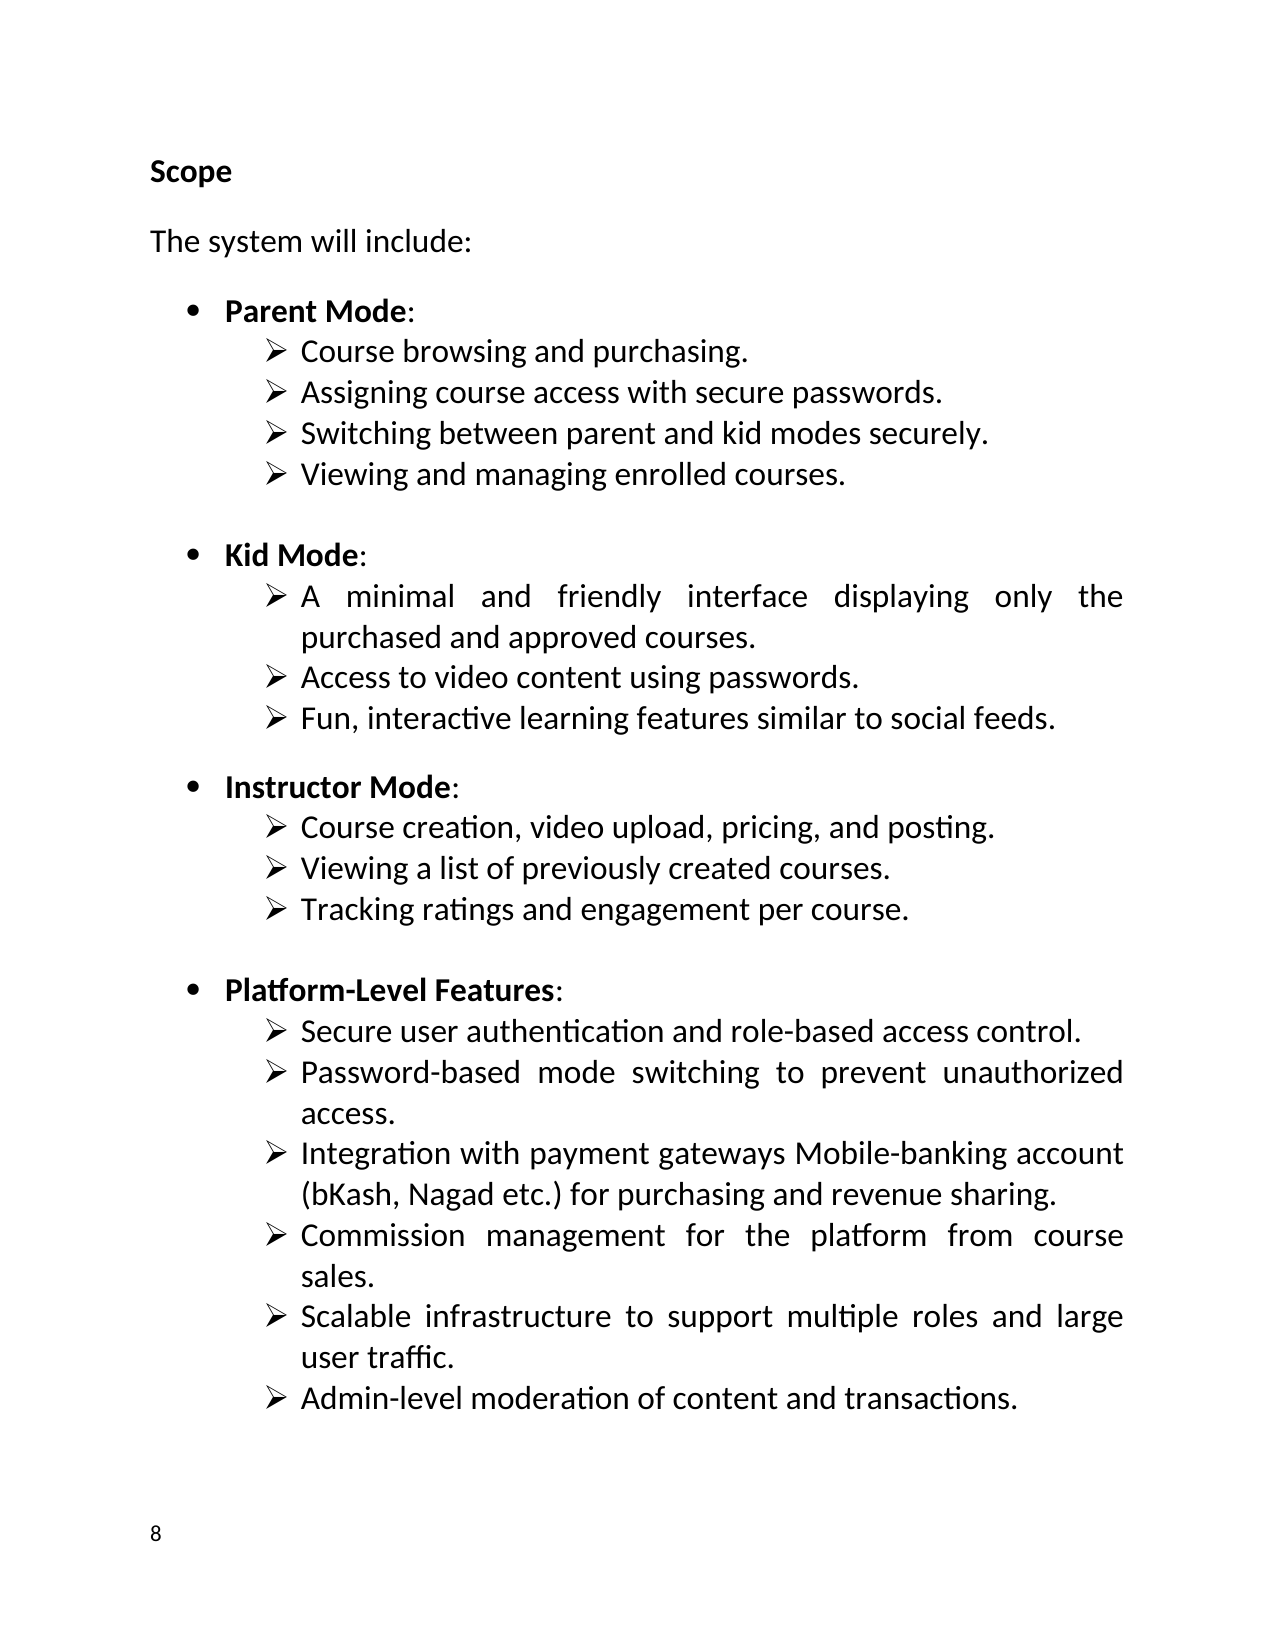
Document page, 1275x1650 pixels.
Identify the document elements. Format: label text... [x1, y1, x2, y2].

list Integration with payment gateways Mobile-banking account (bKash, Nagad etc.) for purchasing and revenue sharing. [263, 1132, 1125, 1214]
list Viewing a list of previously created courses. [263, 847, 1125, 888]
list Course browsing and purchasing. [263, 331, 1125, 371]
list Kid Mode: [187, 534, 1125, 575]
text Scope [150, 150, 1125, 191]
list Course creation, video upload, pricing, and posting. [263, 807, 1125, 847]
list Password-based mode switching to prevent unauthorized access. [263, 1051, 1125, 1132]
list Switching between parent and kid modes securely. [263, 412, 1125, 453]
list Tracking ratings and engagement per course. [263, 888, 1125, 929]
list Scalable infrastructure to support multiple roles and large user traffic. [263, 1295, 1125, 1377]
list Assigning course access with secure passwords. [263, 371, 1125, 412]
list Access to video content using passwords. [263, 656, 1125, 697]
list Admin-level moderation of content and transactions. [263, 1377, 1125, 1417]
list A minimal and friendly interface displaying only the purchased and approved courses. [263, 575, 1125, 656]
list Fun, interactive learning features similar to social feeds. [263, 697, 1125, 738]
list Parent Mode: [187, 290, 1125, 331]
list Viewing and managing enrolled courses. [263, 453, 1125, 493]
list Commission management for the platform from course sales. [263, 1214, 1125, 1295]
list Instructor Mode: [187, 766, 1125, 807]
list Platform-Level Features: [187, 969, 1125, 1010]
text The system will include: [150, 220, 1125, 261]
list Secure user authentication and role-based access control. [263, 1010, 1125, 1051]
